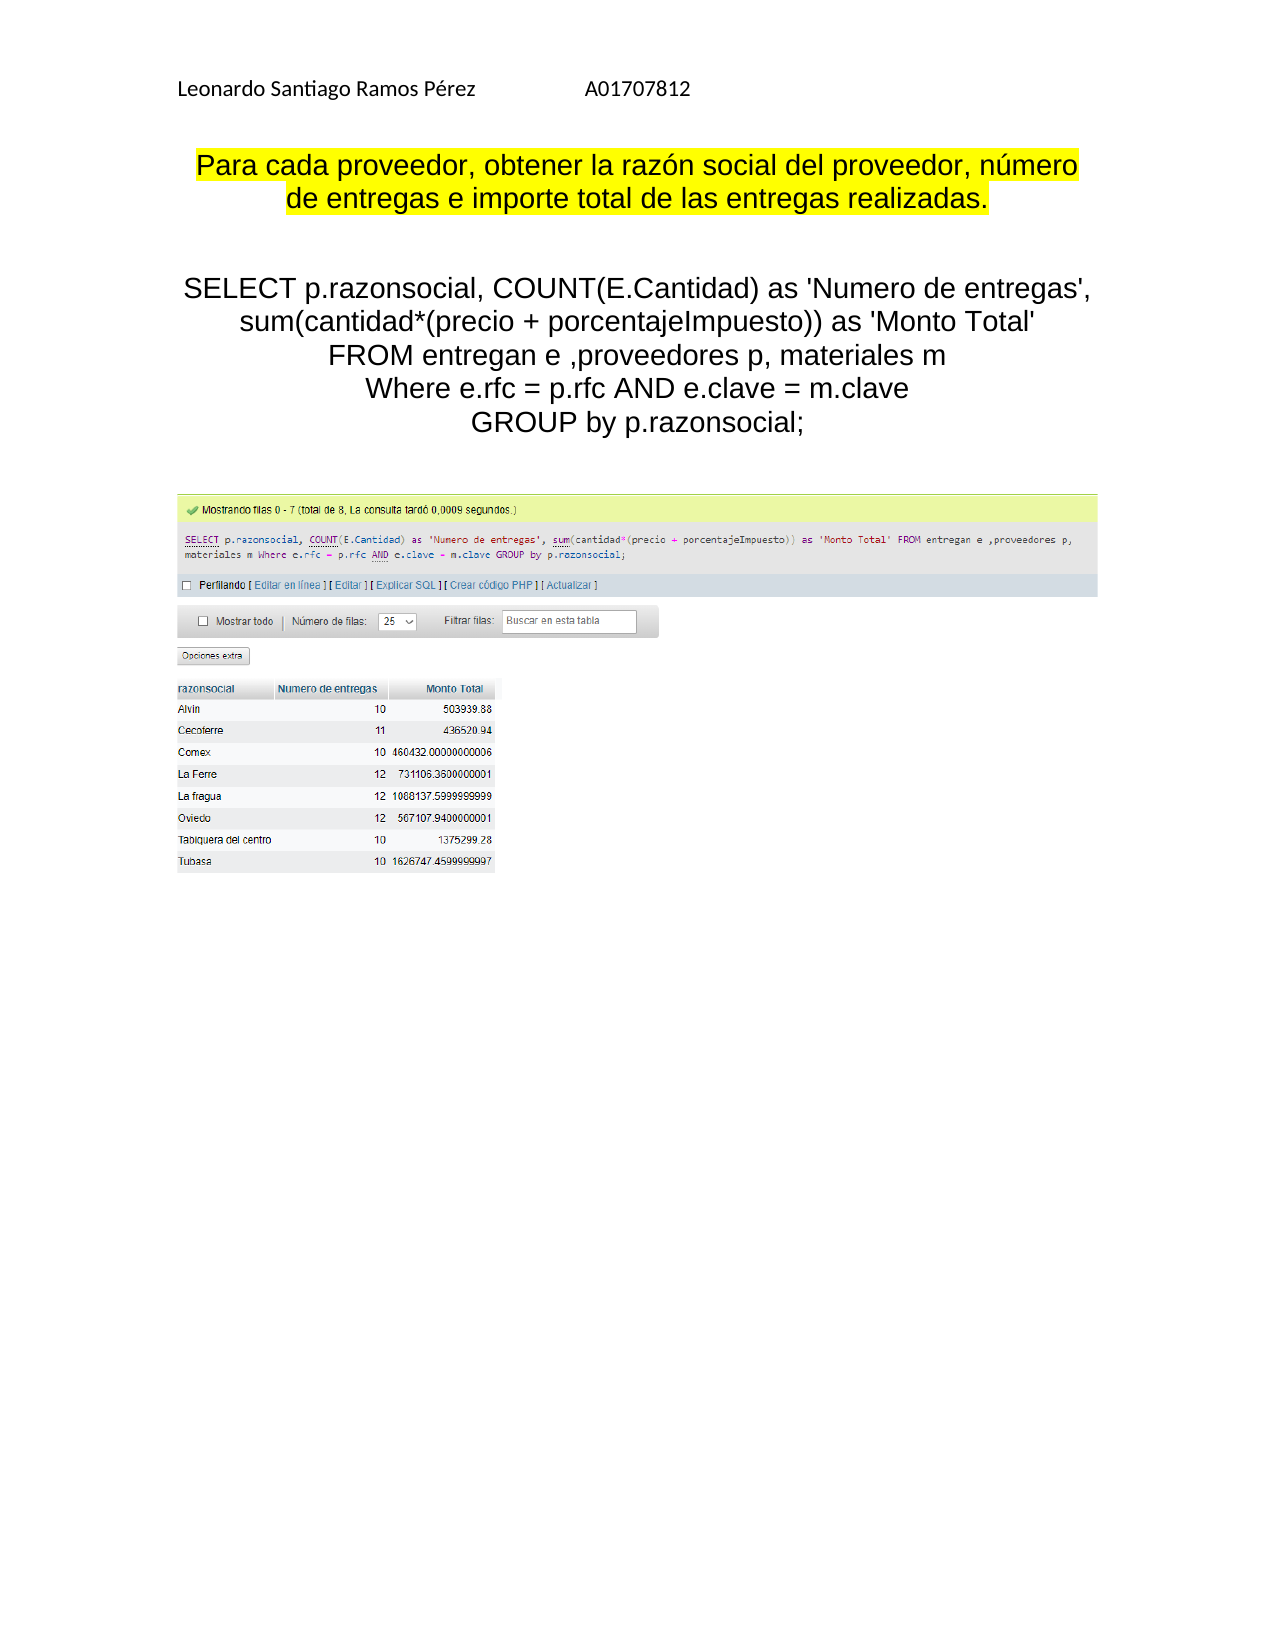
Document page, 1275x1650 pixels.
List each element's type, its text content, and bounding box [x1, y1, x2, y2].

text GROUP by p.razonsocial; [177, 405, 1098, 438]
text FROM entregan e ,proveedores p, materiales m [177, 338, 1098, 371]
picture [177, 493, 1098, 885]
text Where e.rfc = p.rfc AND e.clave = m.clave [177, 371, 1098, 405]
text SELECT p.razonsocial, COUNT(E.Cantidad) as 'Numero de entregas', sum(cantidad*(precio + porcentajeImpuesto)) as 'Monto Total' [177, 271, 1098, 338]
